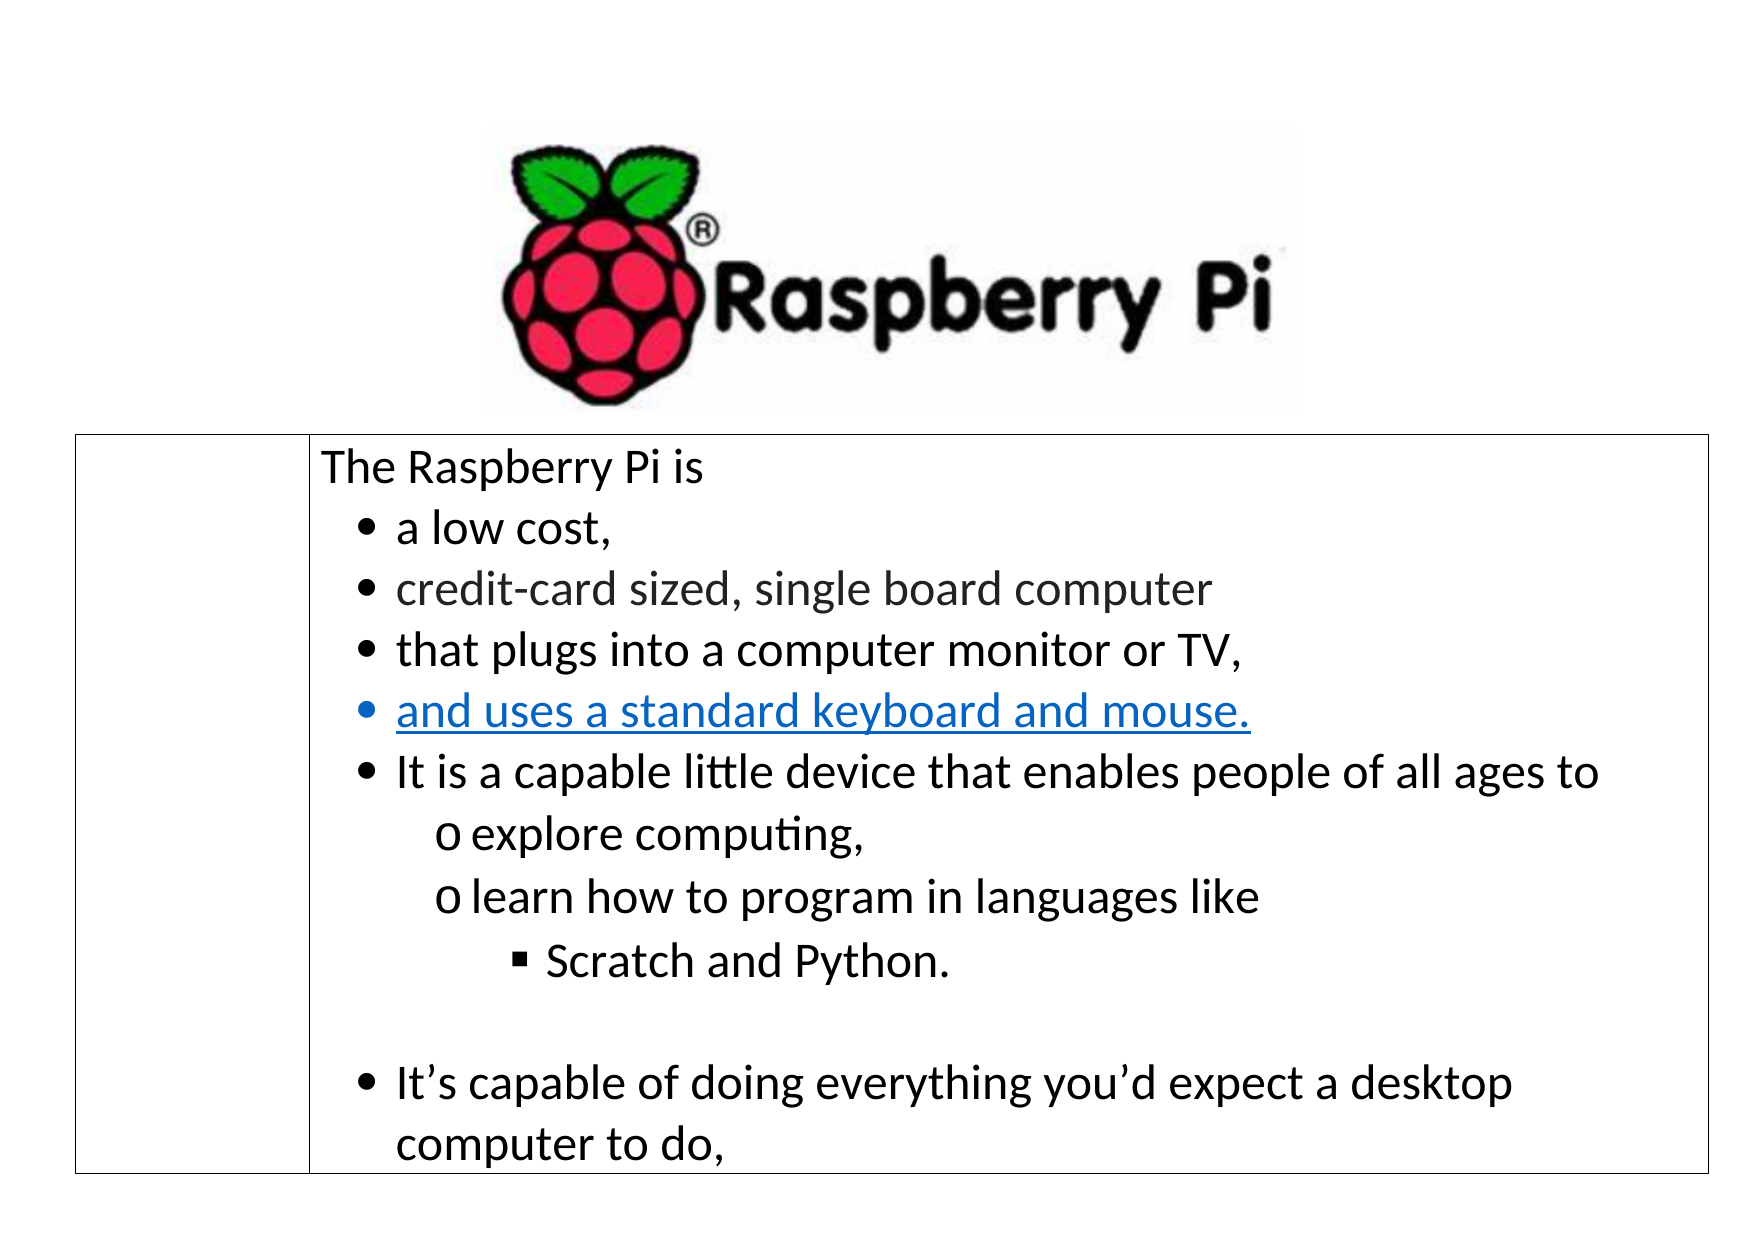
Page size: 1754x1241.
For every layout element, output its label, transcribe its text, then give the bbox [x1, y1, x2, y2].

table_header [76, 435, 309, 1173]
picture [482, 126, 1302, 416]
